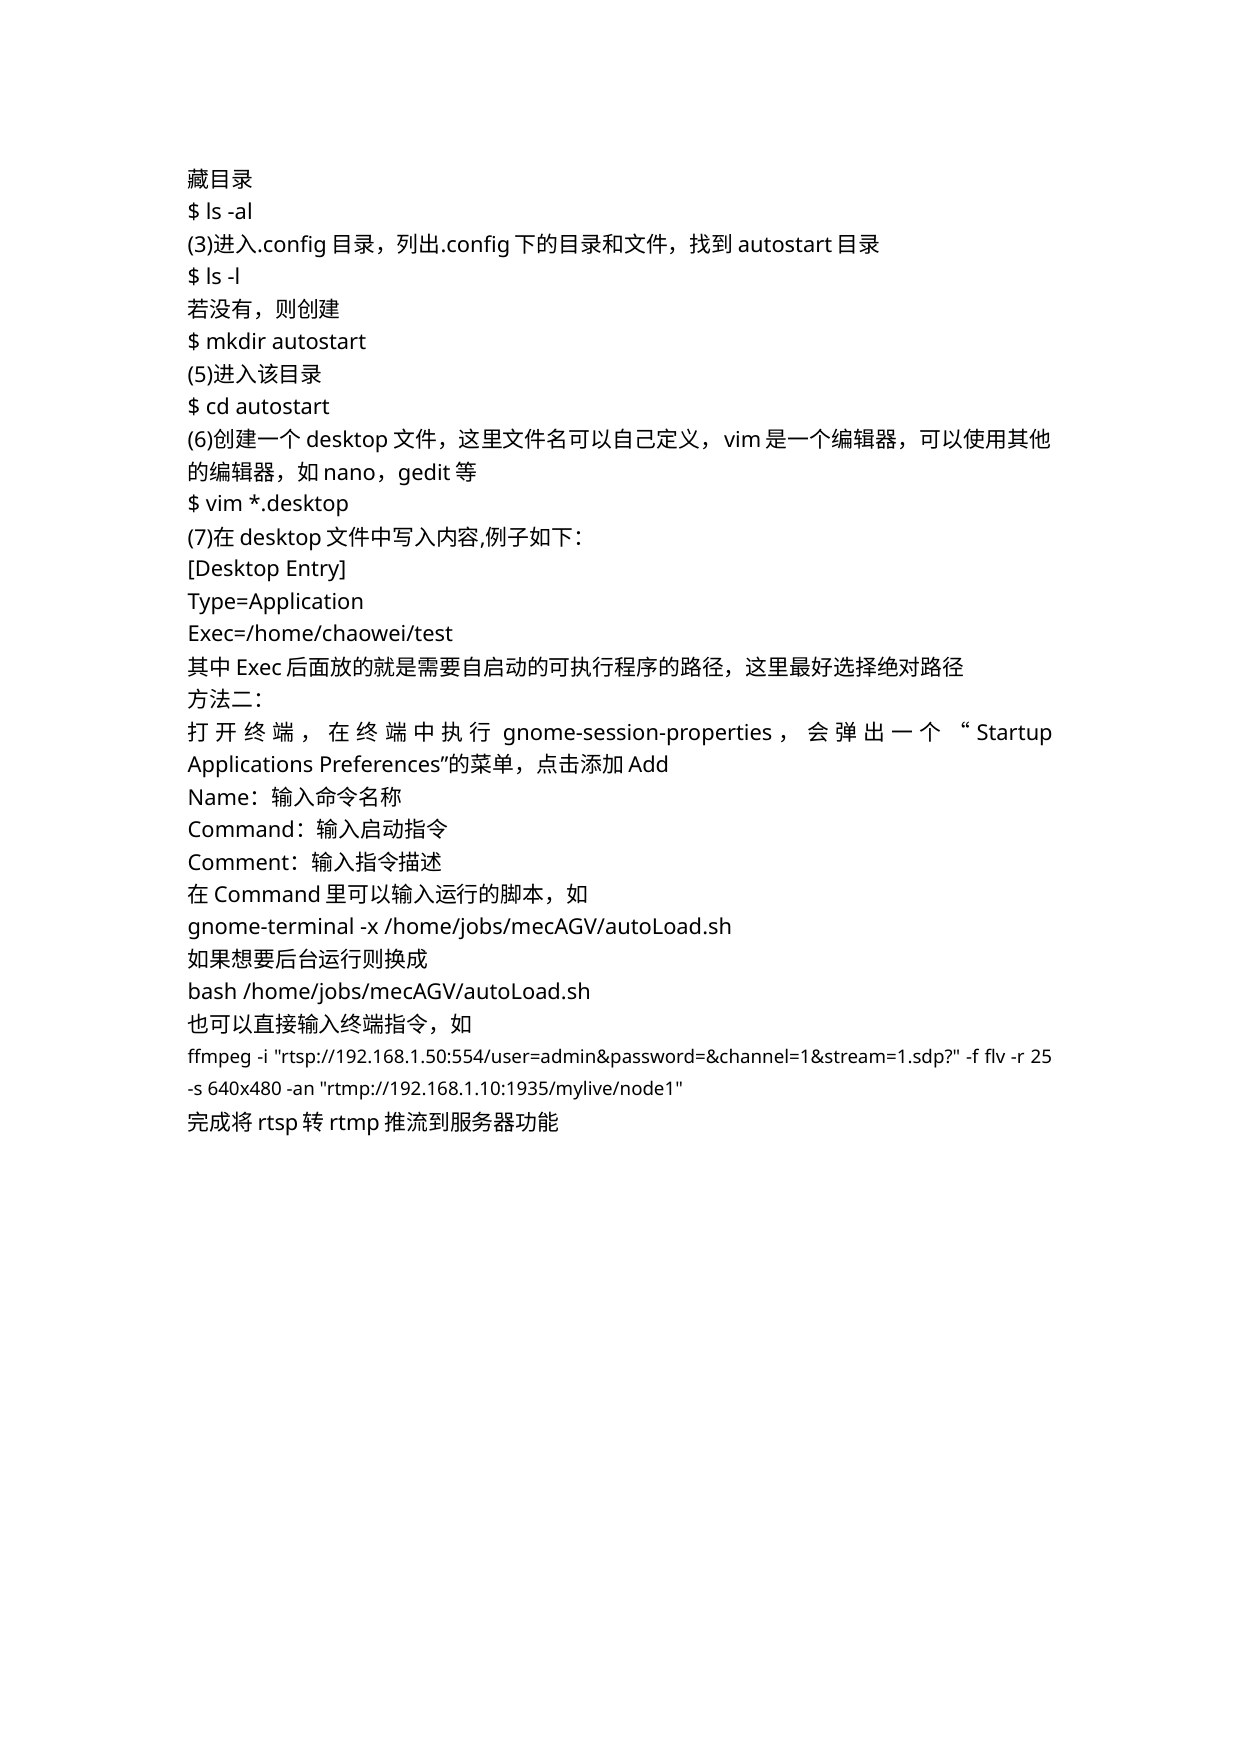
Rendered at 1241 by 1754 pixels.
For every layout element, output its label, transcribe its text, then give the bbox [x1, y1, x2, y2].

text $ ls -l [187, 259, 1053, 292]
text 如果想要后台运行则换成 [187, 942, 1053, 974]
text (5)进入该目录 [187, 357, 1053, 389]
text Name：输入命令名称 [187, 779, 1053, 812]
text gnome-terminal -x /home/jobs/mecAGV/autoLoad.sh [187, 909, 1053, 942]
text bash /home/jobs/mecAGV/autoLoad.sh [187, 974, 1053, 1007]
text Exec=/home/chaowei/test [187, 617, 1053, 649]
text 其中Exec后面放的就是需要自启动的可执行程序的路径，这里最好选择绝对路径 [187, 649, 1053, 682]
text 也可以直接输入终端指令，如 [187, 1007, 1053, 1039]
text $ vim *.desktop [187, 487, 1053, 519]
text 若没有，则创建 [187, 292, 1053, 324]
text (6)创建一个desktop文件，这里文件名可以自己定义，vim是一个编辑器，可以使用其他的编辑器，如nano，gedit等 [187, 422, 1053, 487]
text 打开终端，在终端中执行gnome-session-properties，会弹出一个“Startup Applications Preferences”的菜单，点击添加Add [187, 714, 1053, 779]
text Command：输入启动指令 [187, 812, 1053, 844]
text Type=Application [187, 584, 1053, 617]
text 在Command里可以输入运行的脚本，如 [187, 877, 1053, 909]
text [187, 162, 1053, 194]
text (7)在desktop文件中写入内容,例子如下： [187, 519, 1053, 552]
text $ mkdir autostart [187, 324, 1053, 357]
text ffmpeg -i "rtsp://192.168.1.50:554/user=admin&password=&channel=1&stream=1.sdp?" -f flv -r 25 -s 640x480 -an "rtmp://192.168.1.10:1935/mylive/node1" [187, 1039, 1053, 1104]
text [Desktop Entry] [187, 552, 1053, 584]
text 完成将rtsp转rtmp推流到服务器功能 [187, 1104, 1053, 1137]
text 方法二： [187, 682, 1053, 714]
text Comment：输入指令描述 [187, 844, 1053, 877]
text $ ls -al [187, 194, 1053, 227]
text (3)进入.config目录，列出.config下的目录和文件，找到autostart目录 [187, 227, 1053, 259]
text $ cd autostart [187, 389, 1053, 422]
